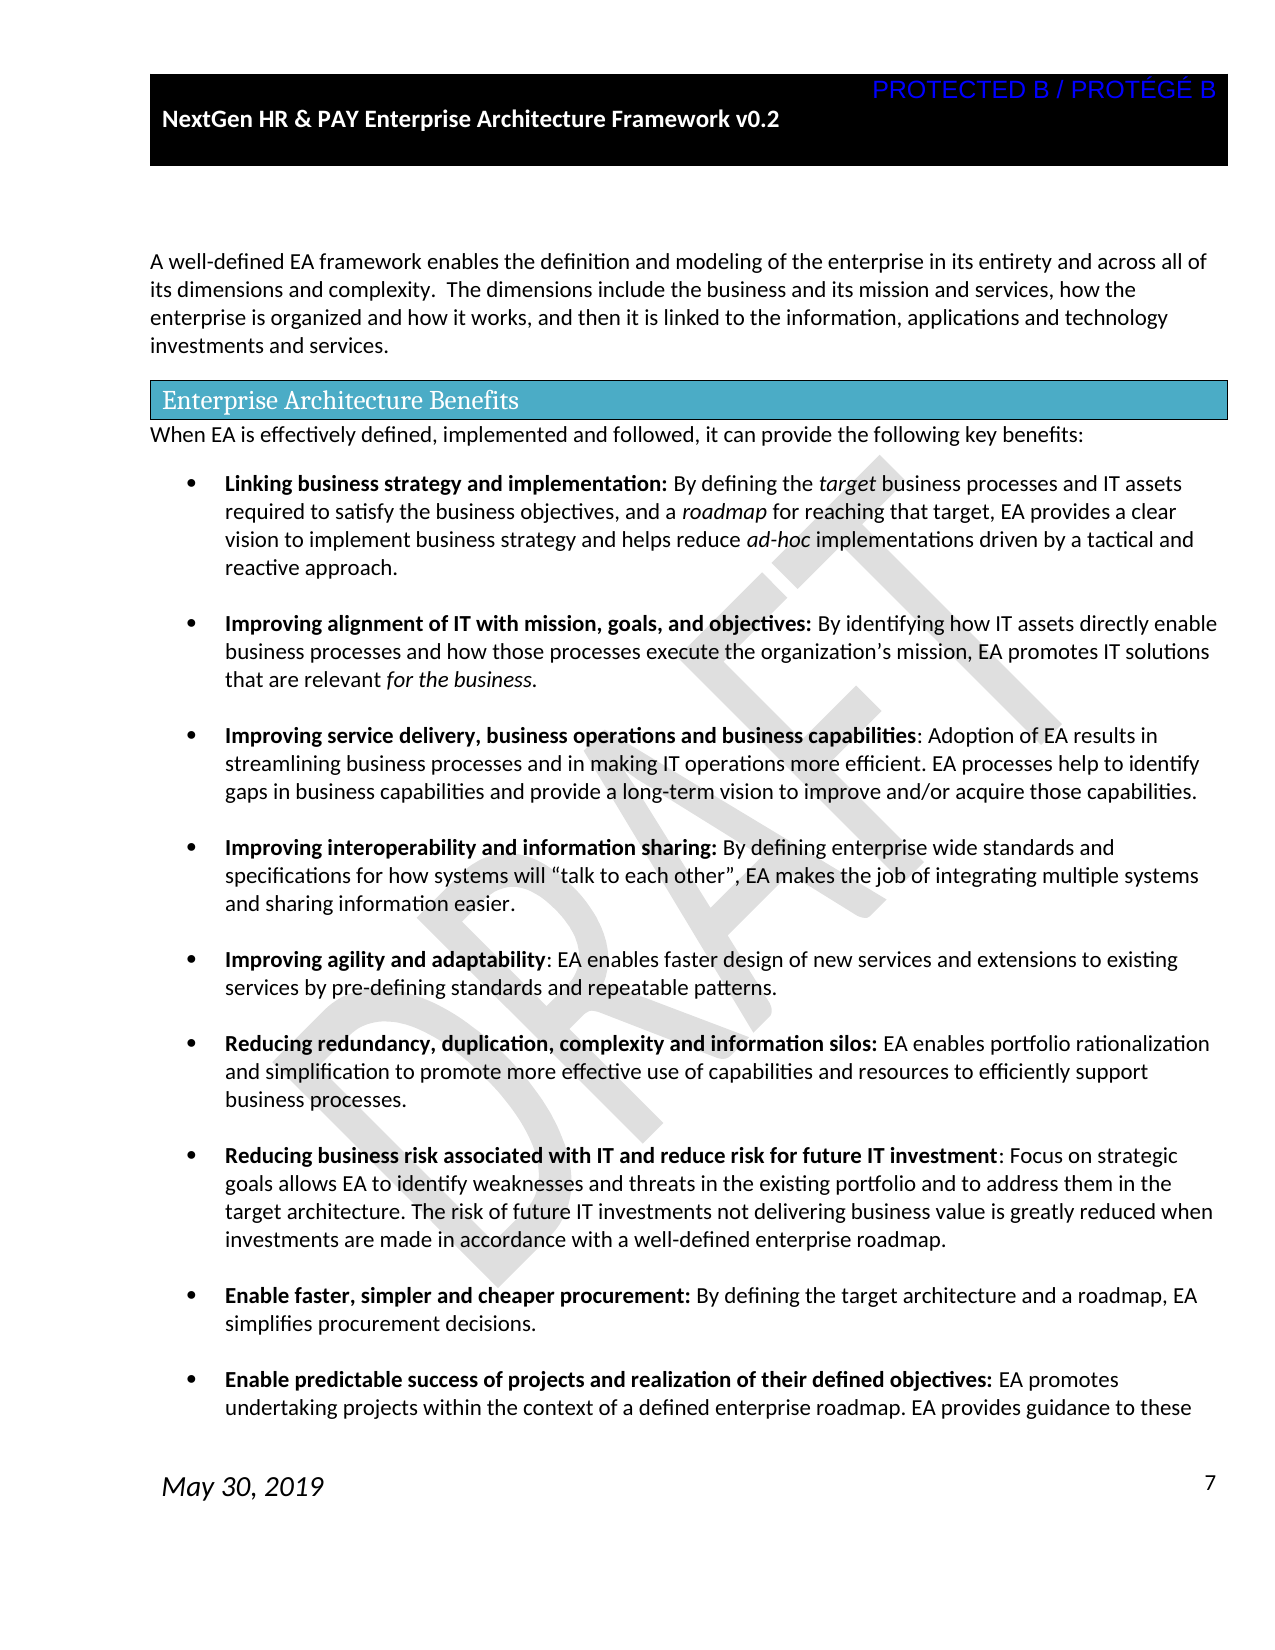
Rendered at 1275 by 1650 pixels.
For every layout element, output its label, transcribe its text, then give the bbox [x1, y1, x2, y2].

list Reducing redundancy, duplication, complexity and information silos: EA enables portfolio rationalization and simplification to promote more effective use of capabilities and resources to efficiently support business processes. [187, 1029, 1228, 1113]
list Linking business strategy and implementation: By defining the target business processes and IT assets required to satisfy the business objectives, and a roadmap for reaching that target, EA provides a clear vision to implement business strategy and helps reduce ad-hoc implementations driven by a tactical and reactive approach. [187, 469, 1228, 581]
text A well-defined EA framework enables the definition and modeling of the enterprise in its entirety and across all of its dimensions and complexity. The dimensions include the business and its mission and services, how the enterprise is organized and how it works, and then it is linked to the information, applications and technology investments and services. [150, 247, 1228, 359]
table_header Enterprise Architecture Benefits [151, 381, 1227, 419]
text When EA is effectively defined, implemented and followed, it can provide the following key benefits: [150, 420, 1228, 448]
list Improving agility and adaptability: EA enables faster design of new services and extensions to existing services by pre-defining standards and repeatable patterns. [187, 945, 1228, 1001]
list Improving service delivery, business operations and business capabilities: Adoption of EA results in streamlining business processes and in making IT operations more efficient. EA processes help to identify gaps in business capabilities and provide a long-term vision to improve and/or acquire those capabilities. [187, 721, 1228, 805]
list Reducing business risk associated with IT and reduce risk for future IT investment: Focus on strategic goals allows EA to identify weaknesses and threats in the existing portfolio and to address them in the target architecture. The risk of future IT investments not delivering business value is greatly reduced when investments are made in accordance with a well-defined enterprise roadmap. [187, 1141, 1228, 1253]
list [187, 1365, 1228, 1421]
list Improving alignment of IT with mission, goals, and objectives: By identifying how IT assets directly enable business processes and how those processes execute the organization’s mission, EA promotes IT solutions that are relevant for the business. [187, 609, 1228, 693]
list Enable faster, simpler and cheaper procurement: By defining the target architecture and a roadmap, EA simplifies procurement decisions. [187, 1281, 1228, 1337]
list Improving interoperability and information sharing: By defining enterprise wide standards and specifications for how systems will “talk to each other”, EA makes the job of integrating multiple systems and sharing information easier. [187, 833, 1228, 917]
